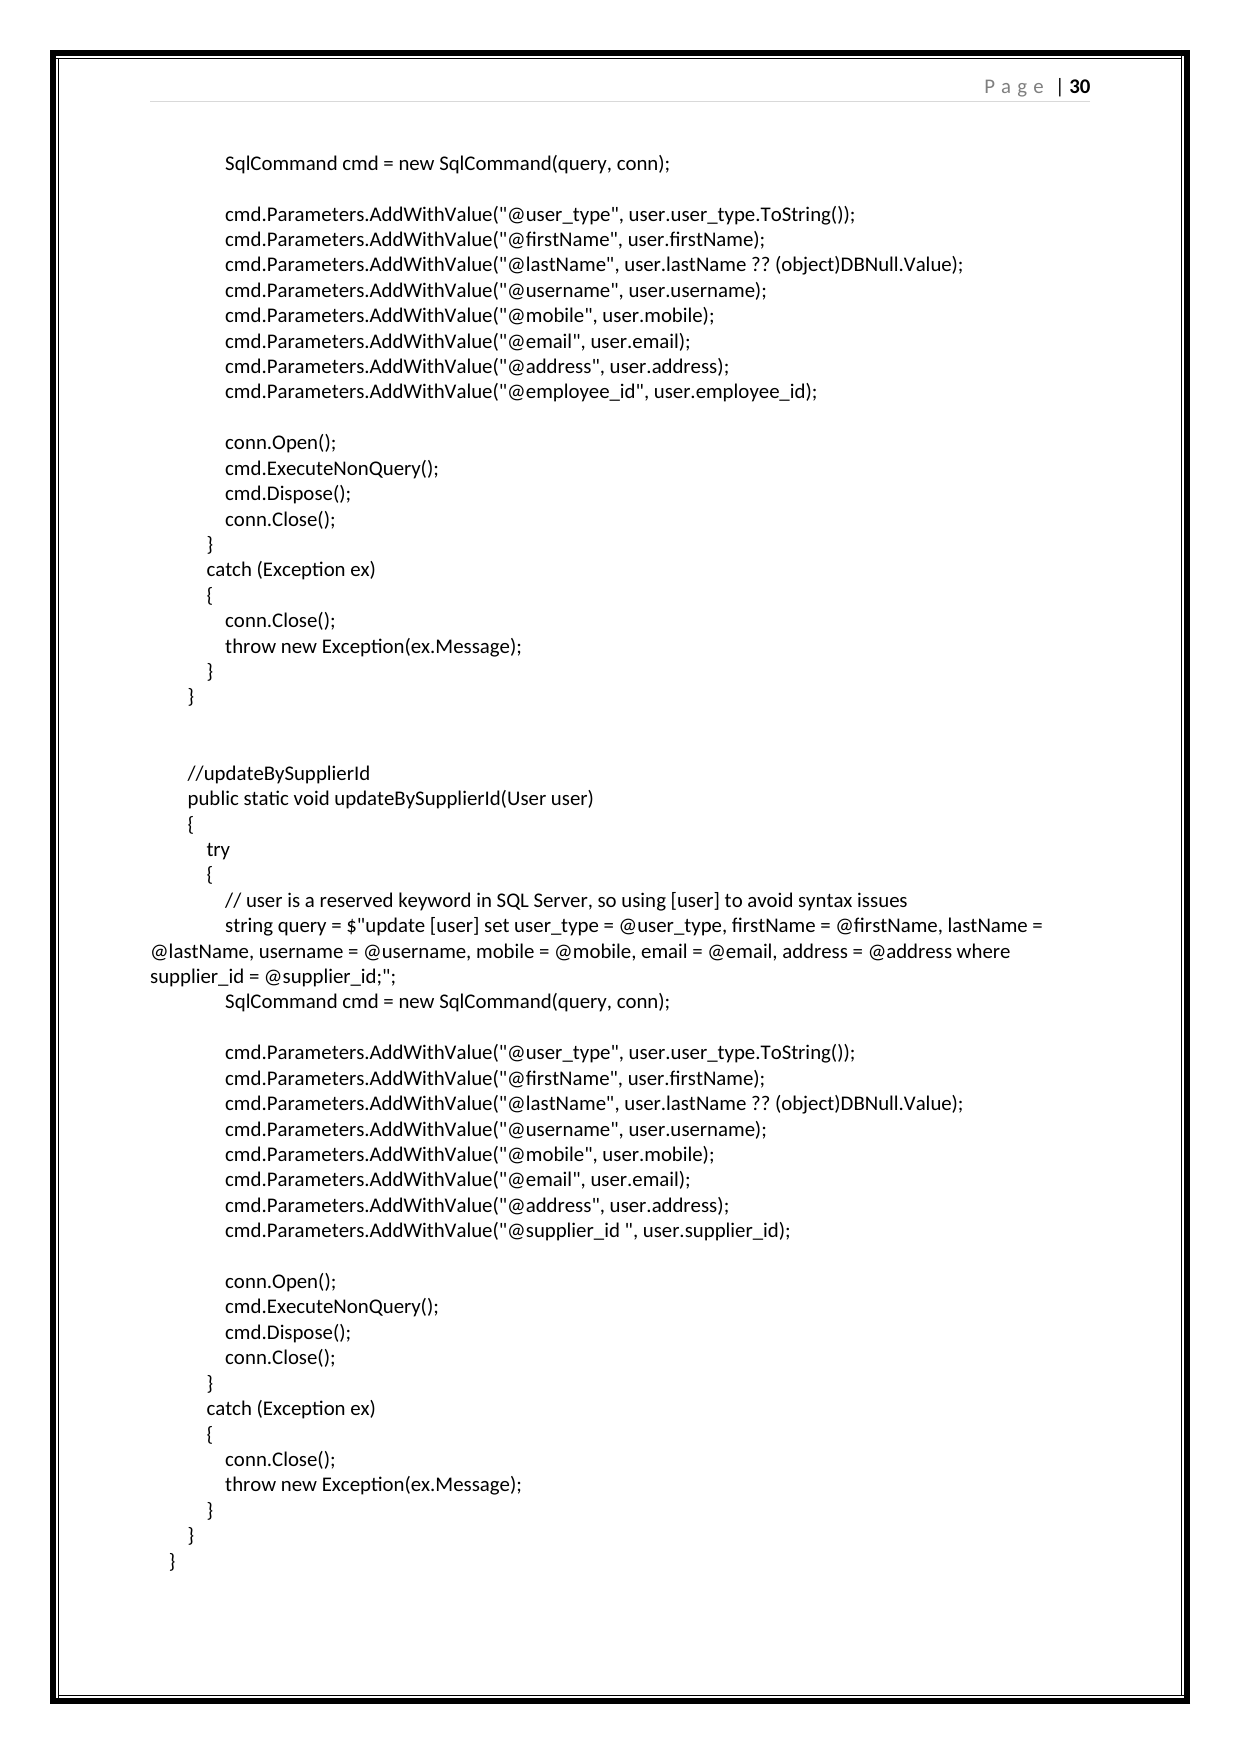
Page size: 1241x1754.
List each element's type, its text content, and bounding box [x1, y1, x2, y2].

text cmd.Parameters.AddWithValue("@mobile", user.mobile); [150, 1141, 1090, 1167]
text cmd.Parameters.AddWithValue("@username", user.username); [150, 277, 1090, 302]
text cmd.Parameters.AddWithValue("@username", user.username); [150, 1116, 1090, 1141]
text } [150, 531, 1090, 557]
text cmd.Parameters.AddWithValue("@email", user.email); [150, 328, 1090, 353]
text cmd.Parameters.AddWithValue("@address", user.address); [150, 353, 1090, 379]
text cmd.Parameters.AddWithValue("@user_type", user.user_type.ToString()); [150, 201, 1090, 226]
text conn.Close(); [150, 506, 1090, 531]
text cmd.Parameters.AddWithValue("@mobile", user.mobile); [150, 302, 1090, 328]
text public static void updateBySupplierId(User user) [150, 785, 1090, 811]
text conn.Close(); [150, 1446, 1090, 1472]
text cmd.Parameters.AddWithValue("@lastName", user.lastName ?? (object)DBNull.Value); [150, 252, 1090, 277]
text } [150, 1522, 1090, 1548]
text cmd.Parameters.AddWithValue("@supplier_id ", user.supplier_id); [150, 1217, 1090, 1243]
text //updateBySupplierId [150, 760, 1090, 785]
text cmd.Parameters.AddWithValue("@email", user.email); [150, 1167, 1090, 1192]
text } [150, 1370, 1090, 1395]
text { [150, 862, 1090, 887]
text } [150, 1548, 1090, 1573]
text conn.Close(); [150, 1344, 1090, 1370]
text } [150, 658, 1090, 684]
text SqlCommand cmd = new SqlCommand(query, conn); [150, 150, 1090, 175]
text { [150, 811, 1090, 836]
text conn.Open(); [150, 429, 1090, 455]
text { [150, 582, 1090, 607]
text cmd.Parameters.AddWithValue("@firstName", user.firstName); [150, 226, 1090, 252]
text conn.Open(); [150, 1268, 1090, 1294]
text { [150, 1421, 1090, 1446]
text // user is a reserved keyword in SQL Server, so using [user] to avoid syntax issues [150, 887, 1090, 912]
text cmd.ExecuteNonQuery(); [150, 1294, 1090, 1319]
text cmd.Dispose(); [150, 480, 1090, 506]
text conn.Close(); [150, 607, 1090, 633]
text cmd.Parameters.AddWithValue("@address", user.address); [150, 1192, 1090, 1217]
text cmd.Parameters.AddWithValue("@firstName", user.firstName); [150, 1065, 1090, 1090]
text cmd.Dispose(); [150, 1319, 1090, 1344]
text throw new Exception(ex.Message); [150, 1472, 1090, 1497]
text SqlCommand cmd = new SqlCommand(query, conn); [150, 989, 1090, 1014]
text cmd.Parameters.AddWithValue("@employee_id", user.employee_id); [150, 379, 1090, 404]
text throw new Exception(ex.Message); [150, 633, 1090, 658]
text cmd.Parameters.AddWithValue("@user_type", user.user_type.ToString()); [150, 1039, 1090, 1065]
text } [150, 1497, 1090, 1522]
text catch (Exception ex) [150, 1395, 1090, 1421]
text } [150, 684, 1090, 709]
text string query = $"update [user] set user_type = @user_type, firstName = @firstName, lastName = @lastName, username = @username, mobile = @mobile, email = @email, address = @address where supplier_id = @supplier_id;"; [150, 912, 1090, 989]
text try [150, 836, 1090, 862]
text catch (Exception ex) [150, 557, 1090, 582]
text cmd.ExecuteNonQuery(); [150, 455, 1090, 480]
text cmd.Parameters.AddWithValue("@lastName", user.lastName ?? (object)DBNull.Value); [150, 1090, 1090, 1116]
